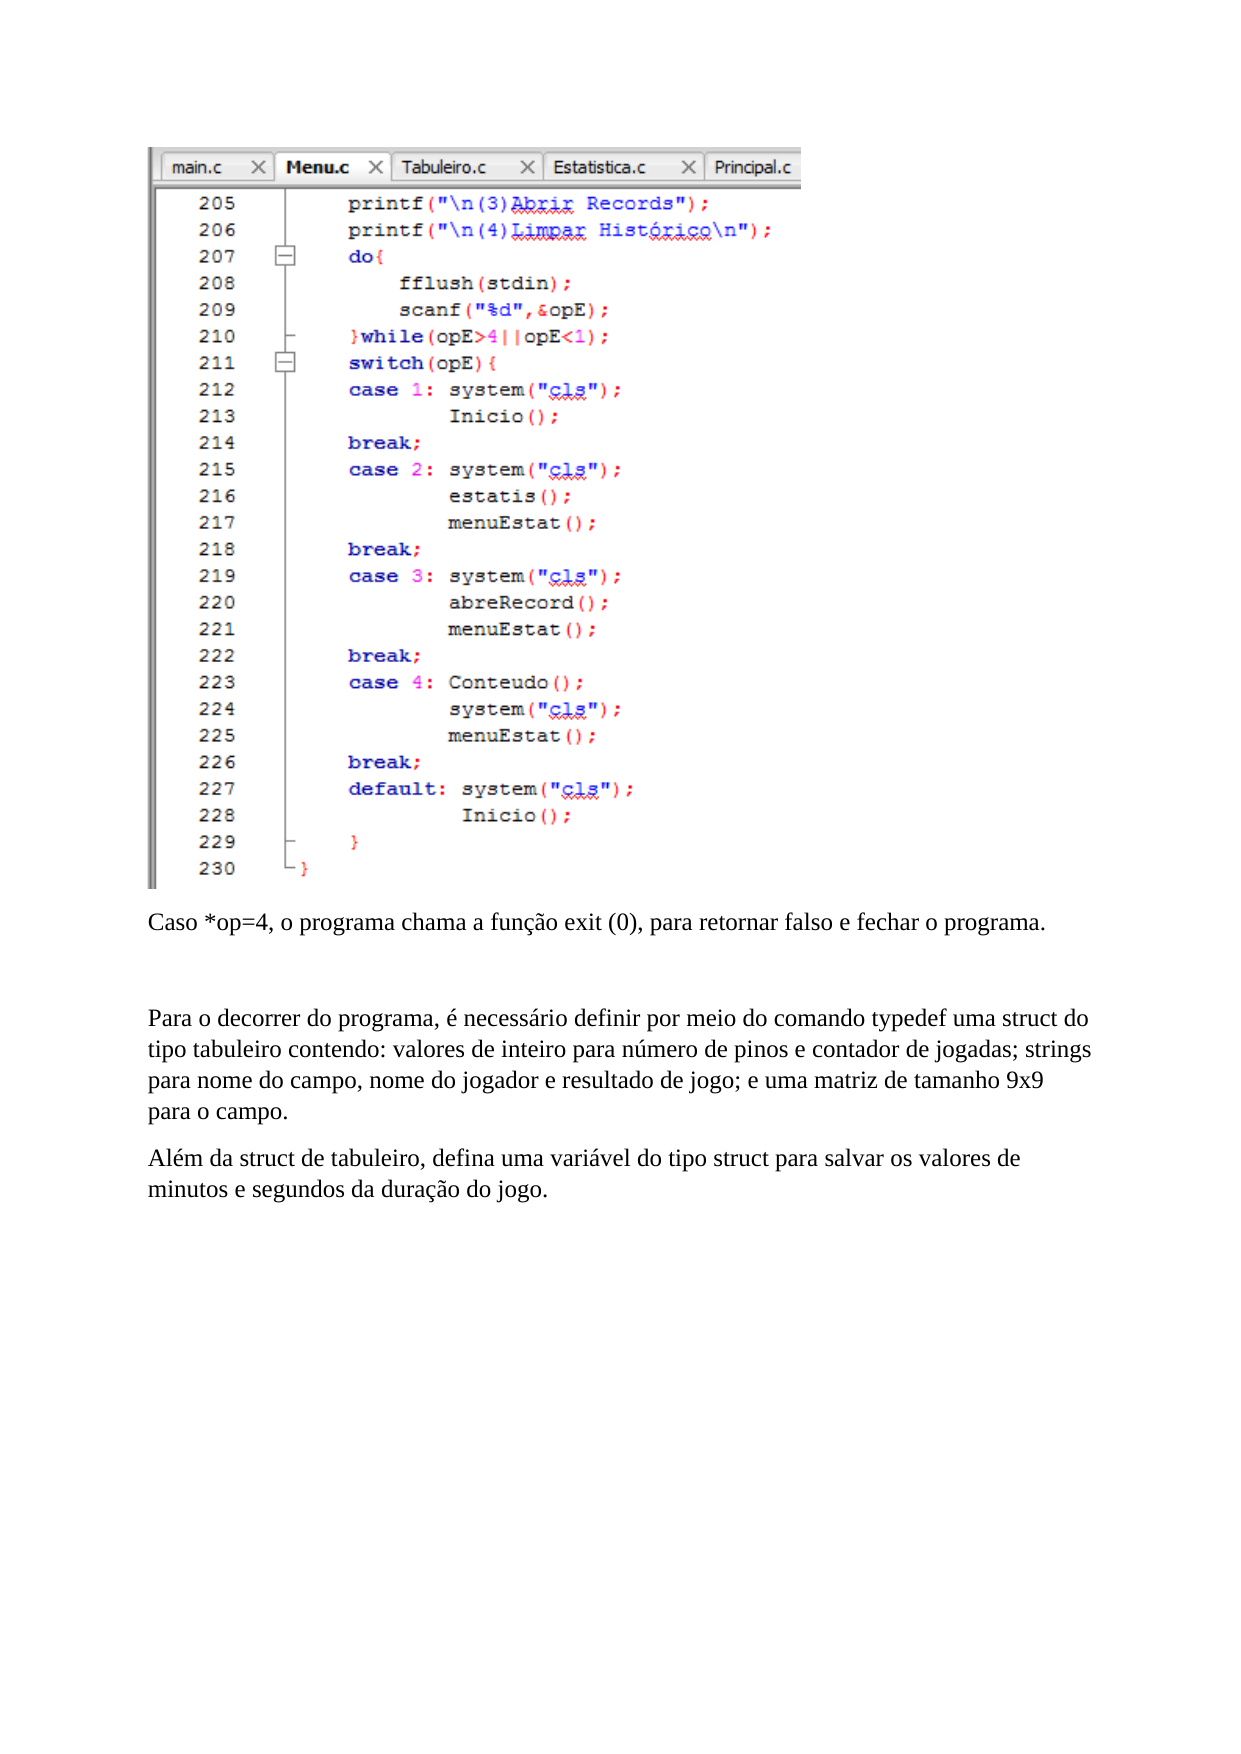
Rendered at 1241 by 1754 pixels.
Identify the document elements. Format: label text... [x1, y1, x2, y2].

text Além da struct de tabuleiro, defina uma variável do tipo struct para salvar os valores de minutos e segundos da duração do jogo. [148, 1143, 1092, 1203]
text Caso *op=4, o programa chama a função exit (0), para retornar falso e fechar o programa. [148, 907, 1092, 936]
picture [147, 147, 801, 889]
text Para o decorrer do programa, é necessário definir por meio do comando typedef uma struct do tipo tabuleiro contendo: valores de inteiro para número de pinos e contador de jogadas; strings para nome do campo, nome do jogador e resultado de jogo; e uma matriz de tamanho 9x9 para o campo. [148, 1003, 1092, 1124]
